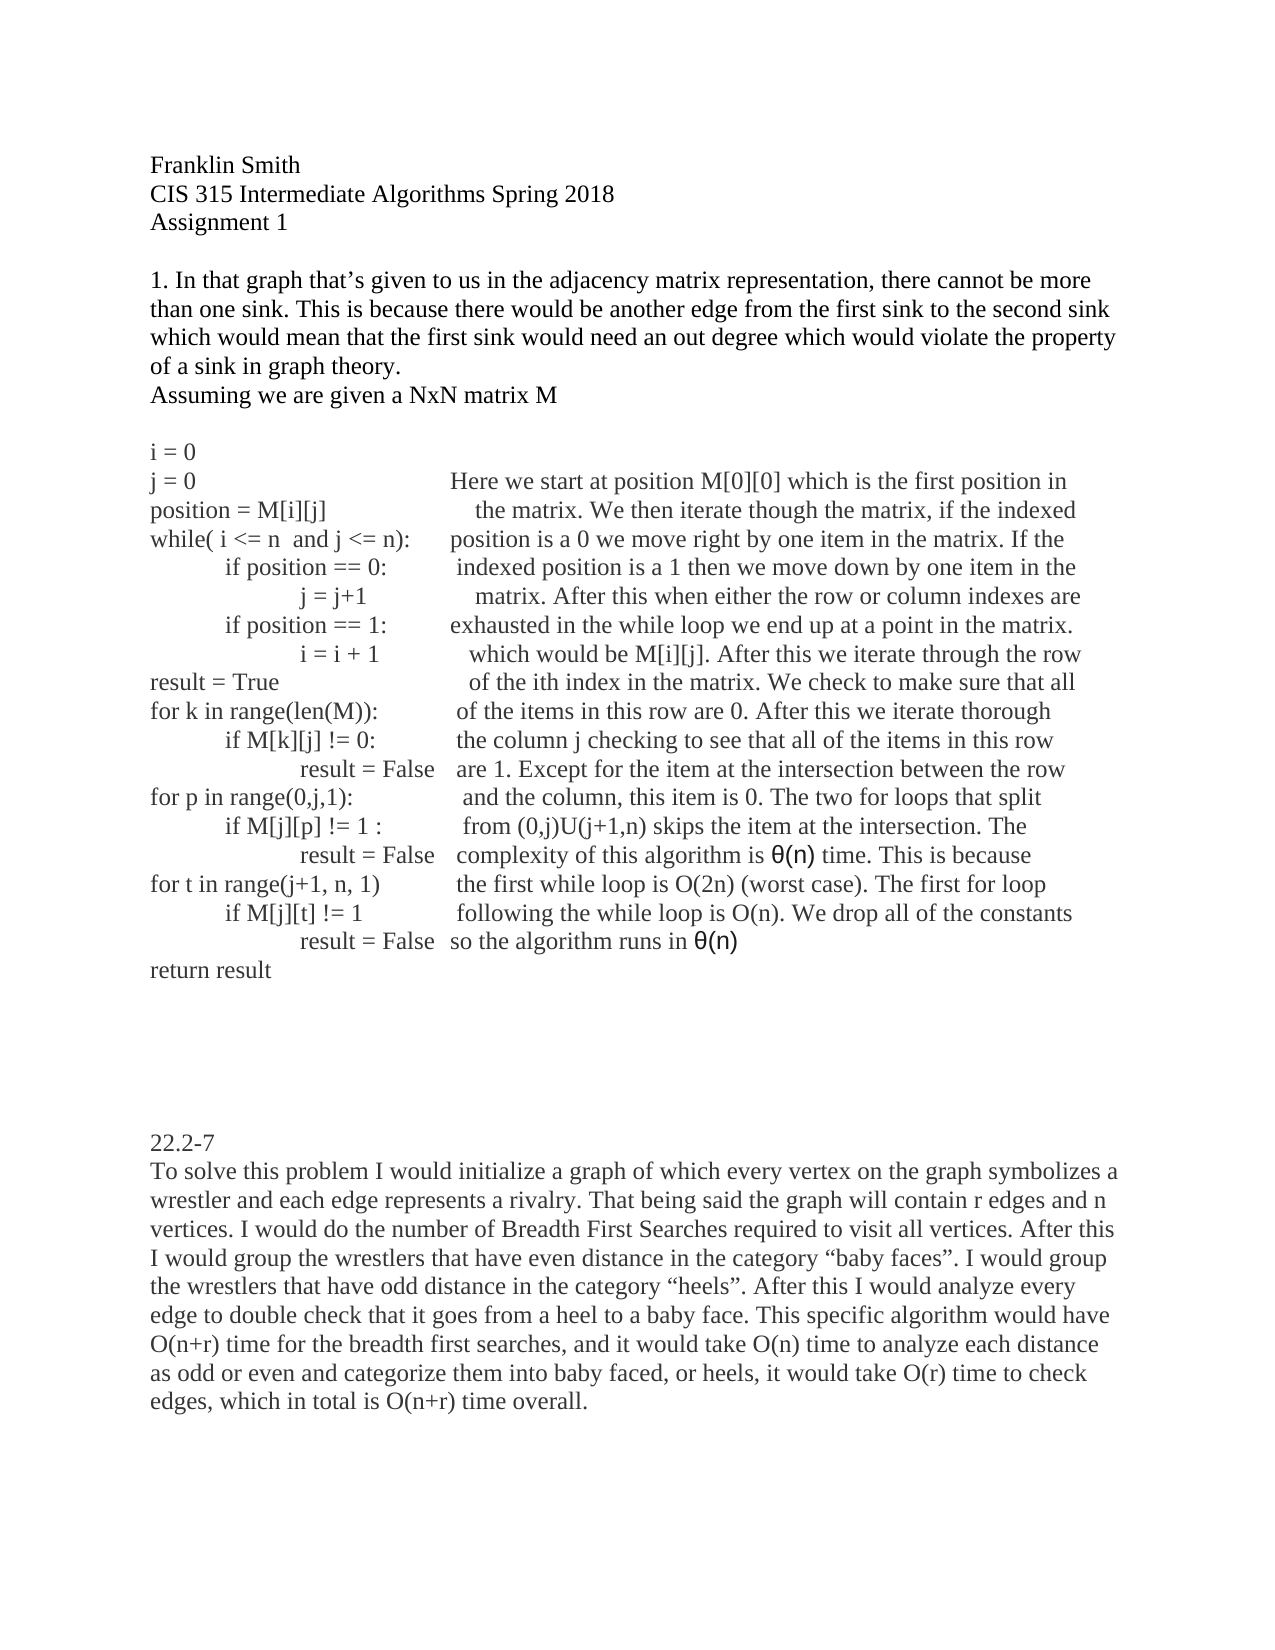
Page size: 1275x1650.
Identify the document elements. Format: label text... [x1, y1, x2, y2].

text Franklin Smith CIS 315 Intermediate Algorithms Spring 2018 Assignment 1 1. In that graph that’s given to us in the adjacency matrix representation, there cannot be more than one sink. This is because there would be another edge from the first sink to the second sink which would mean that the first sink would need an out degree which would violate the property of a sink in graph theory. Assuming we are given a NxN matrix M [150, 150, 1125, 437]
text i = 0 j = 0 Here we start at position M[0][0] which is the first position in position = M[i][j] the matrix. We then iterate though the matrix, if the indexed while( i <= n and j <= n): position is a 0 we move right by one item in the matrix. If the if position == 0: indexed position is a 1 then we move down by one item in the j = j+1 matrix. After this when either the row or column indexes are if position == 1: exhausted in the while loop we end up at a point in the matrix. i = i + 1 which would be M[i][j]. After this we iterate through the row result = True of the ith index in the matrix. We check to make sure that all for k in range(len(M)): of the items in this row are 0. After this we iterate thorough if M[k][j] != 0: the column j checking to see that all of the items in this row result = False are 1. Except for the item at the intersection between the row for p in range(0,j,1): and the column, this item is 0. The two for loops that split if M[j][p] != 1 : from (0,j)U(j+1,n) skips the item at the intersection. The result = False complexity of this algorithm is θ(n) time. This is because for t in range(j+1, n, 1) the first while loop is O(2n) (worst case). The first for loop if M[j][t] != 1 following the while loop is O(n). We drop all of the constants result = False so the algorithm runs in θ(n) return result [150, 437, 1125, 1041]
text 22.2-7 To solve this problem I would initialize a graph of which every vertex on the graph symbolizes a wrestler and each edge represents a rivalry. That being said the graph will contain r edges and n vertices. I would do the number of Breadth First Searches required to visit all vertices. After this I would group the wrestlers that have even distance in the category “baby faces”. I would group the wrestlers that have odd distance in the category “heels”. After this I would analyze every edge to double check that it goes from a heel to a baby face. This specific algorithm would have O(n+r) time for the breadth first searches, and it would take O(n) time to analyze each distance as odd or even and categorize them into baby faced, or heels, it would take O(r) time to check edges, which in total is O(n+r) time overall. [150, 1128, 1125, 1415]
